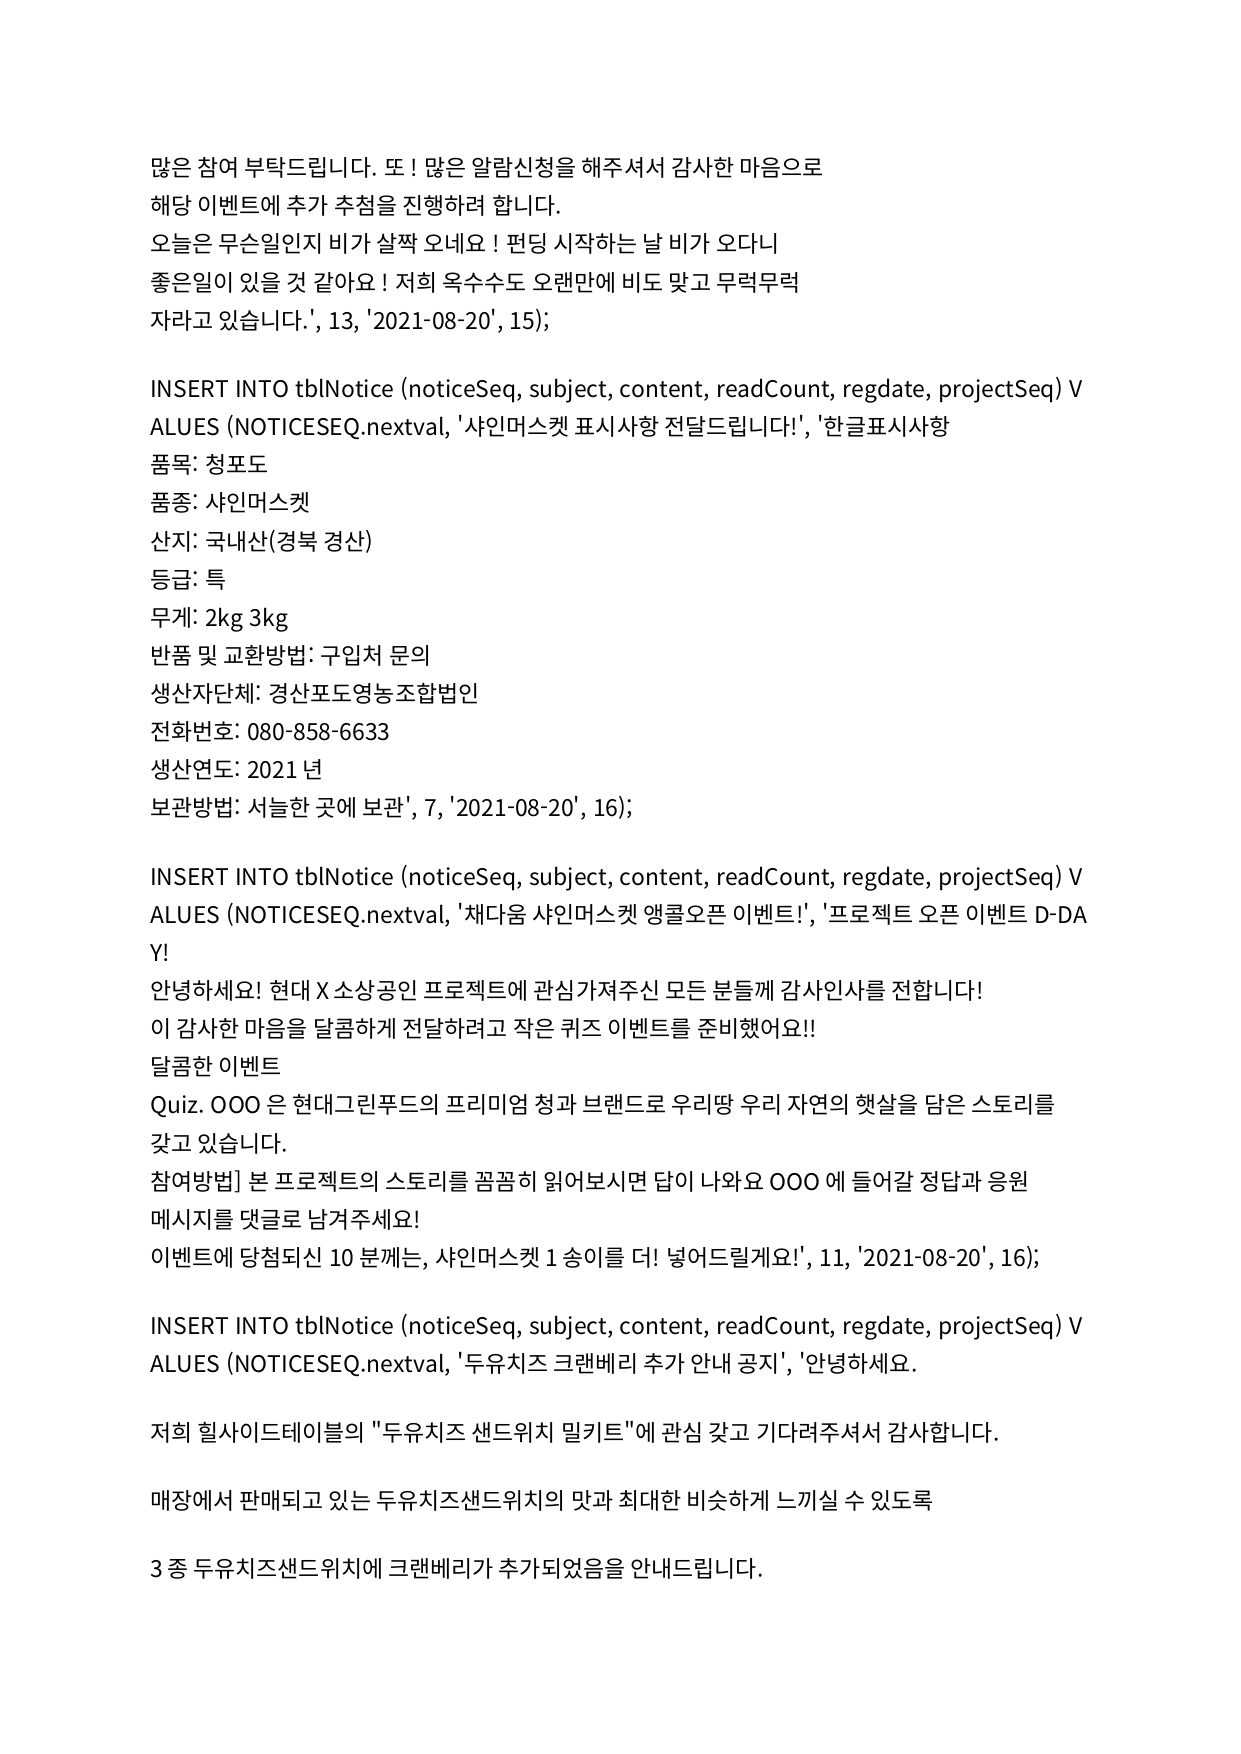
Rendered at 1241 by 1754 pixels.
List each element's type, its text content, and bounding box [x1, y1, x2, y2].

text 저희 힐사이드테이블의 "두유치즈 샌드위치 밀키트"에 관심 갖고 기다려주셔서 감사합니다. [150, 1414, 1090, 1448]
text 이벤트에 당첨되신 10분께는, 샤인머스켓 1송이를 더! 넣어드릴게요!', 11, '2021-08-20', 16); [150, 1240, 1090, 1273]
text 달콤한 이벤트 [150, 1049, 1090, 1082]
text 3종 두유치즈샌드위치에 크랜베리가 추가되었음을 안내드립니다. [150, 1551, 1090, 1584]
text 등급: 특 [150, 561, 1090, 595]
text 많은 참여 부탁드립니다. 또 ! 많은 알람신청을 해주셔서 감사한 마음으로 [150, 150, 1090, 183]
text 안녕하세요! 현대X소상공인 프로젝트에 관심가져주신 모든 분들께 감사인사를 전합니다! [150, 973, 1090, 1006]
text 품종: 샤인머스켓 [150, 485, 1090, 518]
text 무게: 2kg 3kg [150, 599, 1090, 633]
text INSERT INTO tblNotice (noticeSeq, subject, content, readCount, regdate, projectSeq) VALUES (NOTICESEQ.nextval, '샤인머스켓 표시사항 전달드립니다!', '한글표시사항 [150, 371, 1090, 442]
text Quiz. OOO은 현대그린푸드의 프리미엄 청과 브랜드로 우리땅 우리 자연의 햇살을 담은 스토리를 갖고 있습니다. [150, 1087, 1090, 1159]
text INSERT INTO tblNotice (noticeSeq, subject, content, readCount, regdate, projectSeq) VALUES (NOTICESEQ.nextval, '채다움 샤인머스켓 앵콜오픈 이벤트!', '프로젝트 오픈 이벤트 D-DAY! [150, 858, 1090, 968]
text 좋은일이 있을 것 같아요 ! 저희 옥수수도 오랜만에 비도 맞고 무럭무럭 [150, 264, 1090, 298]
text 산지: 국내산(경북 경산) [150, 523, 1090, 557]
text 생산자단체: 경산포도영농조합법인 [150, 676, 1090, 709]
text 보관방법: 서늘한 곳에 보관', 7, '2021-08-20', 16); [150, 790, 1090, 823]
text 참여방법] 본 프로젝트의 스토리를 꼼꼼히 읽어보시면 답이 나와요 OOO에 들어갈 정답과 응원 메시지를 댓글로 남겨주세요! [150, 1163, 1090, 1235]
text INSERT INTO tblNotice (noticeSeq, subject, content, readCount, regdate, projectSeq) VALUES (NOTICESEQ.nextval, '두유치즈 크랜베리 추가 안내 공지', '안녕하세요. [150, 1308, 1090, 1379]
text 품목: 청포도 [150, 447, 1090, 480]
text 전화번호: 080-858-6633 [150, 714, 1090, 747]
text 오늘은 무슨일인지 비가 살짝 오네요 ! 펀딩 시작하는 날 비가 오다니 [150, 226, 1090, 259]
text 반품 및 교환방법: 구입처 문의 [150, 638, 1090, 671]
text 자라고 있습니다.', 13, '2021-08-20', 15); [150, 302, 1090, 336]
text 매장에서 판매되고 있는 두유치즈샌드위치의 맛과 최대한 비슷하게 느끼실 수 있도록 [150, 1483, 1090, 1516]
text 해당 이벤트에 추가 추첨을 진행하려 합니다. [150, 188, 1090, 221]
text 생산연도: 2021년 [150, 752, 1090, 785]
text 이 감사한 마음을 달콤하게 전달하려고 작은 퀴즈 이벤트를 준비했어요!! [150, 1011, 1090, 1044]
